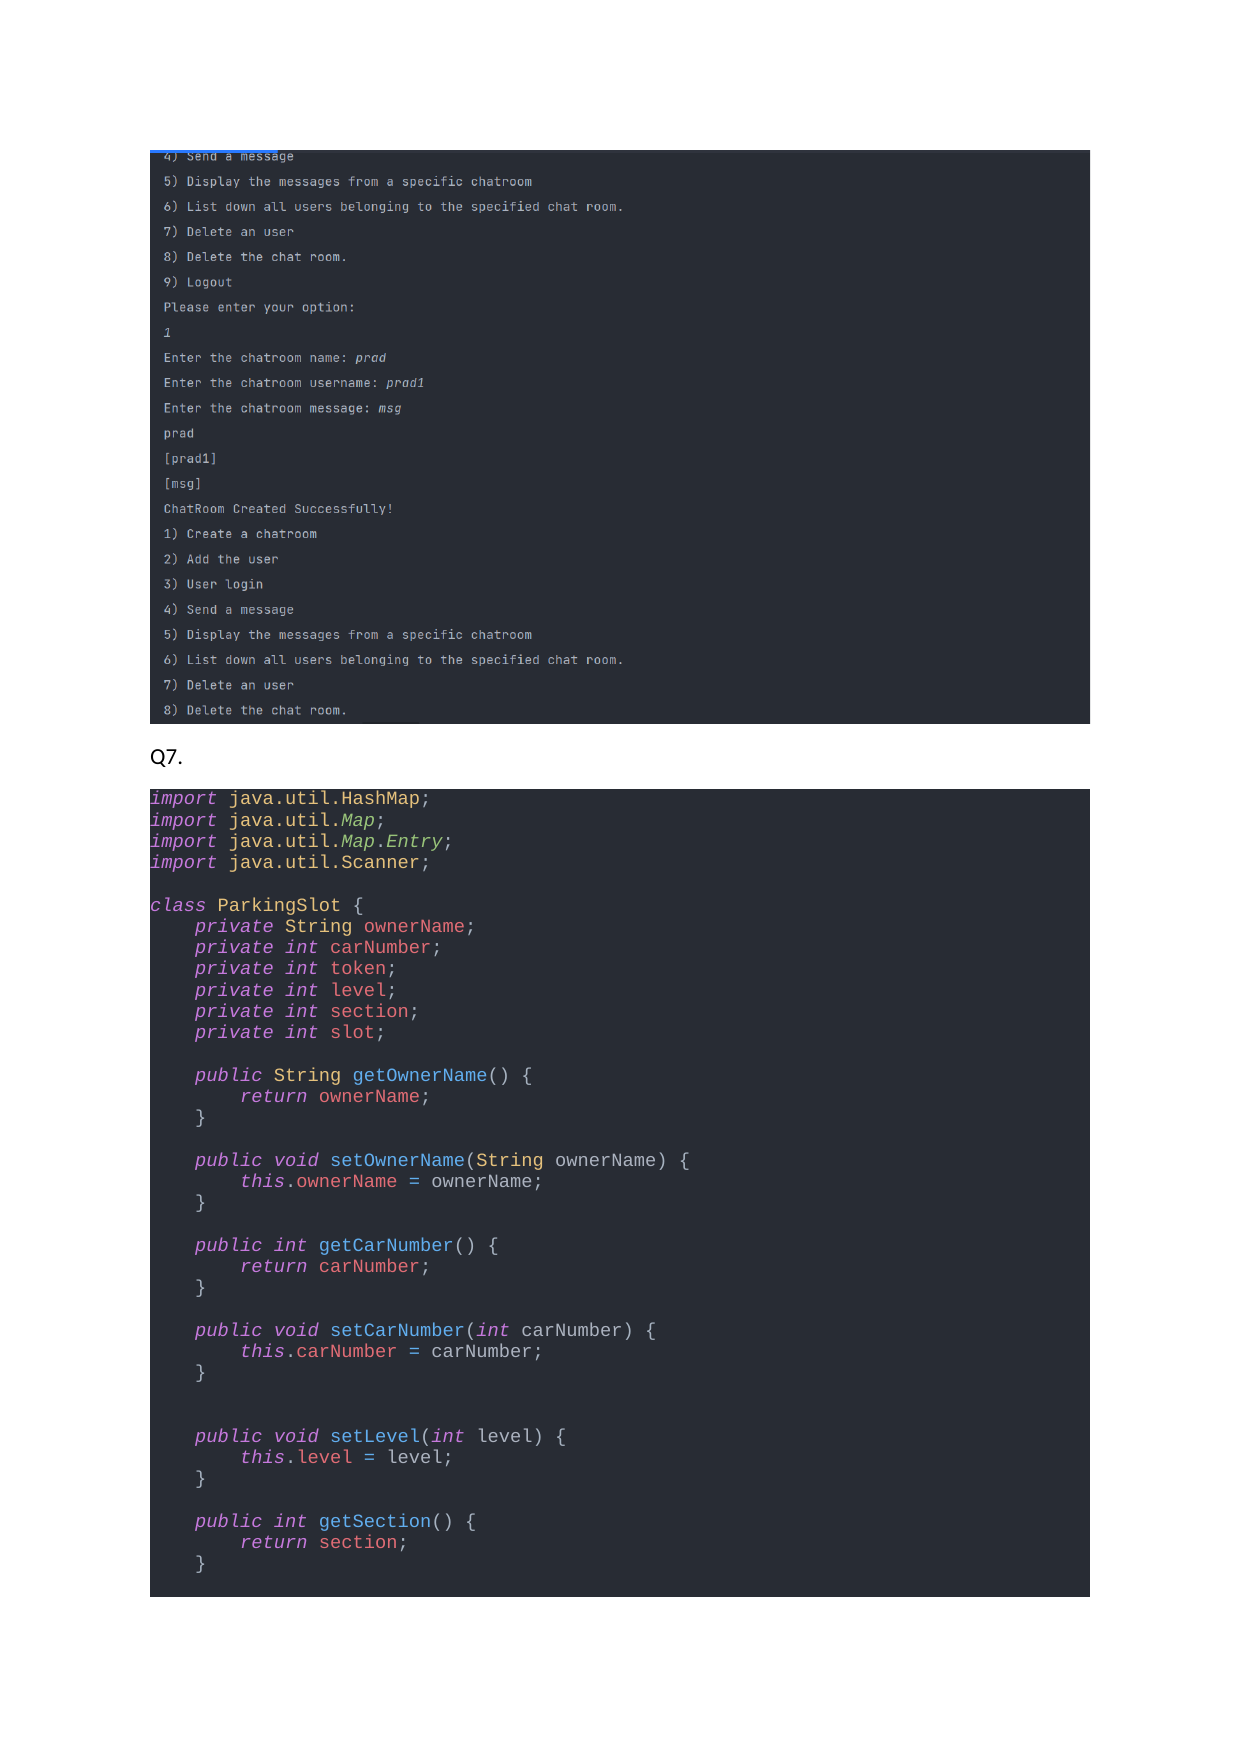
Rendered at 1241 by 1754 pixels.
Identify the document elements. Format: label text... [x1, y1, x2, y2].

text Q7. [150, 742, 1090, 770]
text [150, 789, 1090, 1597]
picture [150, 150, 1091, 724]
